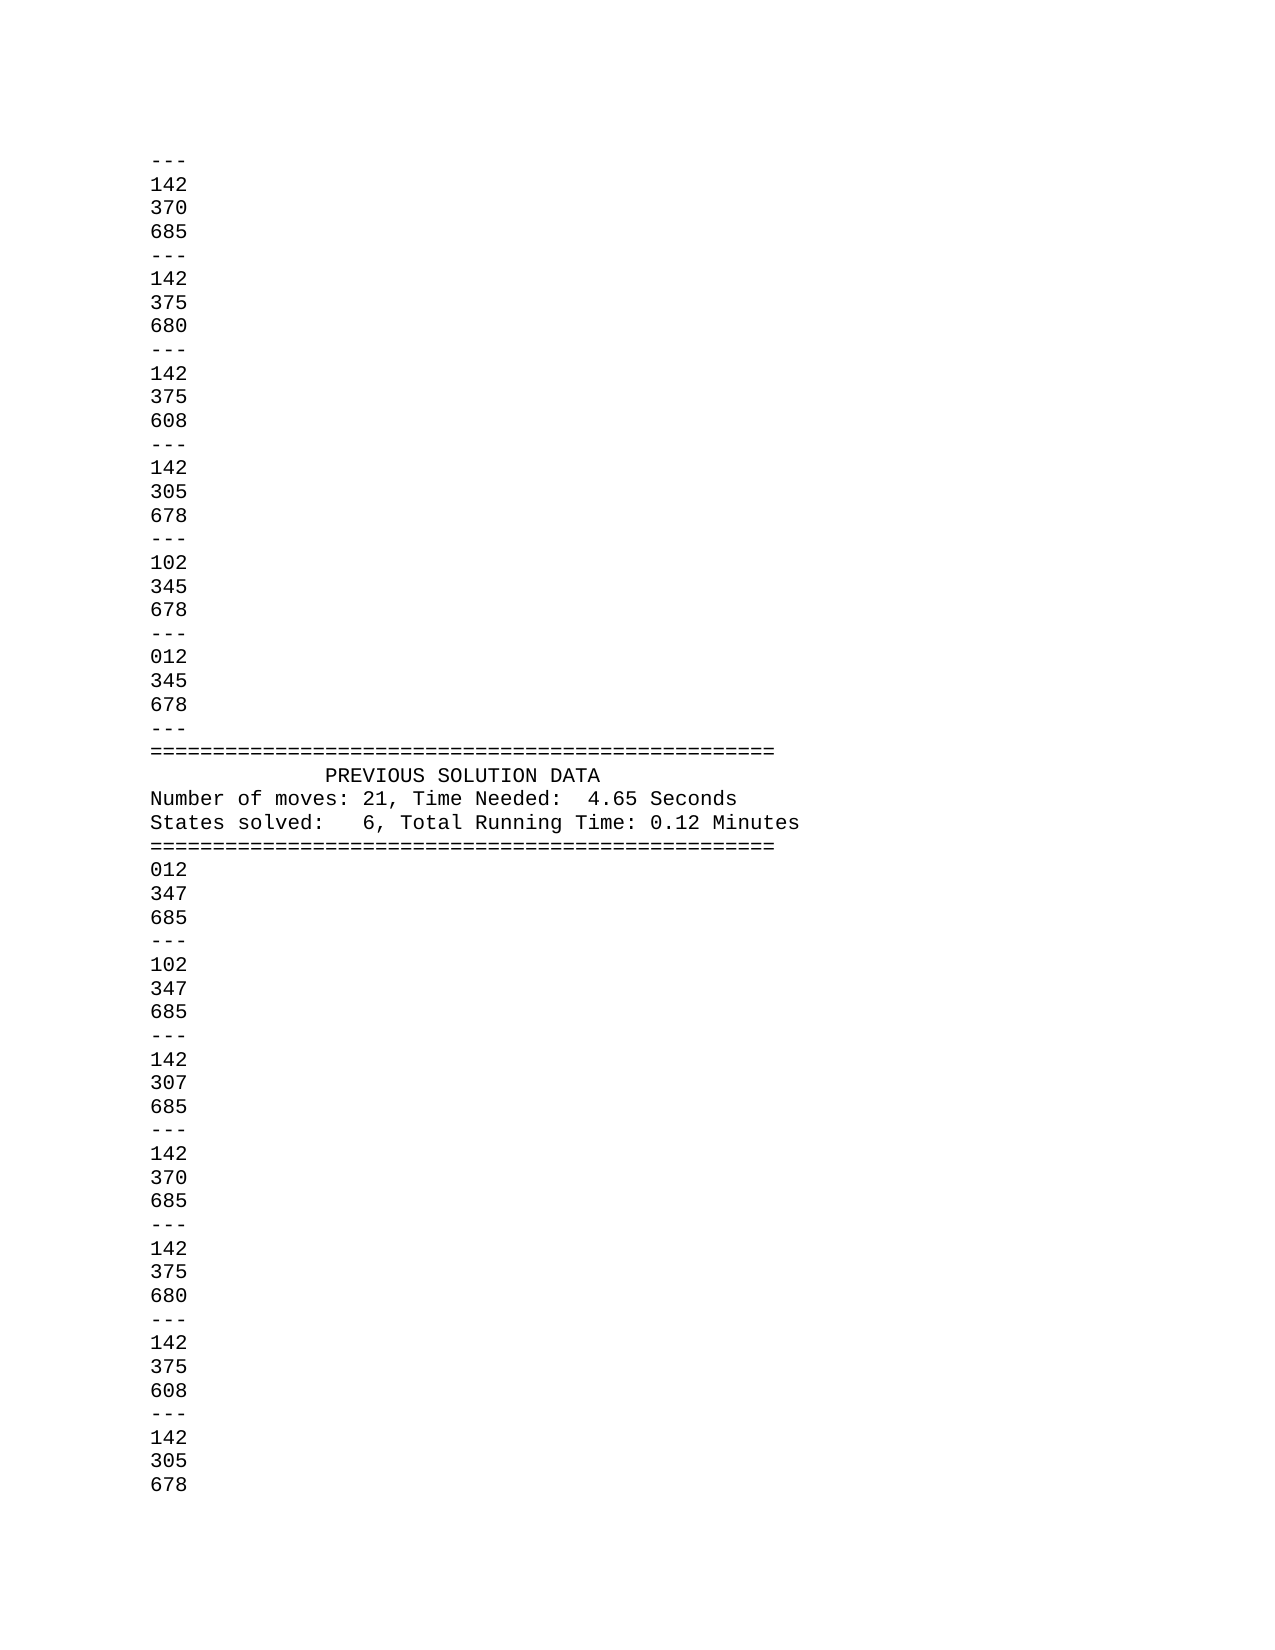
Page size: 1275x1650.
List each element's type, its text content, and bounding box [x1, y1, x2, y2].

text 375 [150, 386, 1125, 410]
text 678 [150, 1474, 1125, 1498]
text 347 [150, 978, 1125, 1001]
text --- [150, 150, 1125, 174]
text 685 [150, 1001, 1125, 1025]
text --- [150, 1214, 1125, 1238]
text --- [150, 1309, 1125, 1332]
text 678 [150, 599, 1125, 623]
text 345 [150, 576, 1125, 599]
text 142 [150, 1332, 1125, 1356]
text --- [150, 717, 1125, 741]
text 142 [150, 1143, 1125, 1167]
text 370 [150, 1167, 1125, 1190]
text 142 [150, 174, 1125, 197]
text 685 [150, 907, 1125, 930]
text 307 [150, 1072, 1125, 1096]
text 345 [150, 670, 1125, 694]
text --- [150, 1403, 1125, 1427]
text 608 [150, 410, 1125, 434]
text 102 [150, 954, 1125, 978]
text 375 [150, 292, 1125, 316]
text 142 [150, 1427, 1125, 1451]
text --- [150, 434, 1125, 457]
text --- [150, 244, 1125, 268]
text 678 [150, 505, 1125, 528]
text ================================================== [150, 741, 1125, 765]
text 142 [150, 268, 1125, 292]
text 375 [150, 1356, 1125, 1379]
text 102 [150, 552, 1125, 576]
text 142 [150, 457, 1125, 481]
text 608 [150, 1379, 1125, 1403]
text --- [150, 1025, 1125, 1048]
text --- [150, 339, 1125, 363]
text 685 [150, 1096, 1125, 1119]
text 305 [150, 481, 1125, 505]
text States solved: 6, Total Running Time: 0.12 Minutes [150, 812, 1125, 836]
text --- [150, 623, 1125, 647]
text 680 [150, 316, 1125, 339]
text 370 [150, 197, 1125, 221]
text 012 [150, 859, 1125, 883]
text 305 [150, 1451, 1125, 1474]
text 685 [150, 221, 1125, 244]
text 142 [150, 1238, 1125, 1261]
text --- [150, 1119, 1125, 1143]
text 680 [150, 1285, 1125, 1309]
text 347 [150, 883, 1125, 907]
text --- [150, 528, 1125, 552]
text 375 [150, 1261, 1125, 1285]
text PREVIOUS SOLUTION DATA [150, 765, 1125, 788]
text ================================================== [150, 836, 1125, 859]
text 142 [150, 363, 1125, 386]
text 012 [150, 647, 1125, 670]
text Number of moves: 21, Time Needed: 4.65 Seconds [150, 788, 1125, 812]
text 142 [150, 1048, 1125, 1072]
text 685 [150, 1190, 1125, 1214]
text --- [150, 930, 1125, 954]
text 678 [150, 694, 1125, 717]
